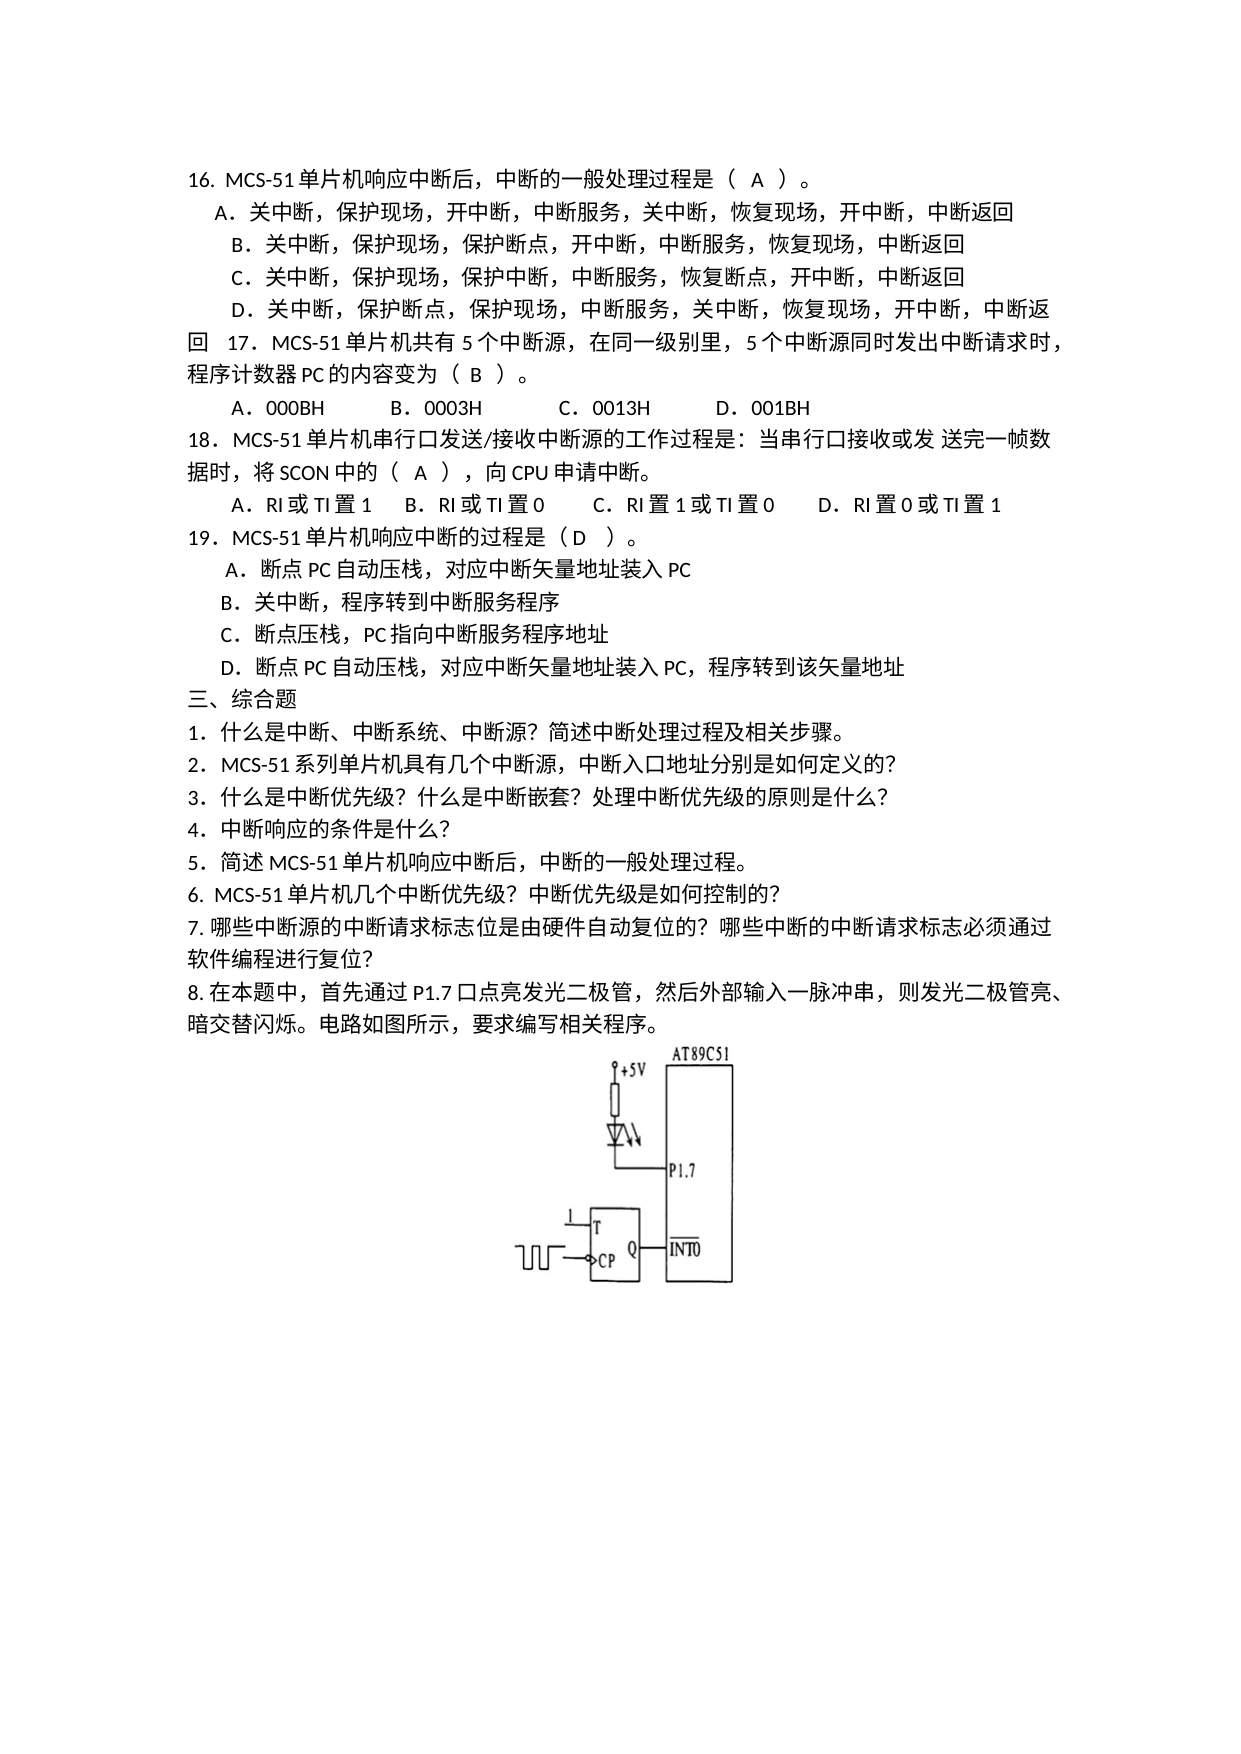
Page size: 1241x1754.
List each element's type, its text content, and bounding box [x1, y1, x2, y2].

text A．断点PC自动压栈，对应中断矢量地址装入PC [187, 552, 1053, 584]
text B．关中断，程序转到中断服务程序 [187, 584, 1053, 617]
text 7. 哪些中断源的中断请求标志位是由硬件自动复位的？哪些中断的中断请求标志必须通过软件编程进行复位？ [187, 909, 1053, 974]
text 16. MCS-51单片机响应中断后，中断的一般处理过程是（ A ）。 [187, 162, 1053, 194]
text 1．什么是中断、中断系统、中断源？简述中断处理过程及相关步骤。 [187, 714, 1053, 747]
text A．关中断，保护现场，开中断，中断服务，关中断，恢复现场，开中断，中断返回 [187, 194, 1053, 227]
text 18．MCS-51单片机串行口发送/接收中断源的工作过程是：当串行口接收或发 送完一帧数据时，将SCON中的（ A ），向CPU申请中断。 [187, 422, 1053, 487]
text 三、综合题 [187, 682, 1053, 714]
text C．关中断，保护现场，保护中断，中断服务，恢复断点，开中断，中断返回 [187, 259, 1053, 292]
text A．000BH B．0003H C．0013H D．001BH [187, 389, 1053, 422]
text D．关中断，保护断点，保护现场，中断服务，关中断，恢复现场，开中断，中断返回 17．MCS-51单片机共有5个中断源，在同一级别里，5个中断源同时发出中断请求时，程序计数器PC的内容变为（ B ）。 [187, 292, 1053, 389]
text 2．MCS-51系列单片机具有几个中断源，中断入口地址分别是如何定义的？ [187, 747, 1053, 779]
text 6. MCS-51单片机几个中断优先级？中断优先级是如何控制的？ [187, 877, 1053, 909]
text 5．简述MCS-51单片机响应中断后，中断的一般处理过程。 [187, 844, 1053, 877]
picture [506, 1039, 750, 1289]
text 3．什么是中断优先级？什么是中断嵌套？处理中断优先级的原则是什么？ [187, 779, 1053, 812]
text B．关中断，保护现场，保护断点，开中断，中断服务，恢复现场，中断返回 [187, 227, 1053, 259]
text 19．MCS-51单片机响应中断的过程是（ D ）。 [187, 519, 1053, 552]
text 4．中断响应的条件是什么？ [187, 812, 1053, 844]
text A．RI或TI置1 B．RI或TI置0 C．RI置1或TI置0 D．RI置0或TI置1 [187, 487, 1053, 519]
text 8. 在本题中，首先通过P1.7口点亮发光二极管，然后外部输入一脉冲串，则发光二极管亮、暗交替闪烁。电路如图所示，要求编写相关程序。 [187, 974, 1053, 1039]
text D．断点PC自动压栈，对应中断矢量地址装入PC，程序转到该矢量地址 [187, 649, 1053, 682]
text C．断点压栈，PC指向中断服务程序地址 [187, 617, 1053, 649]
